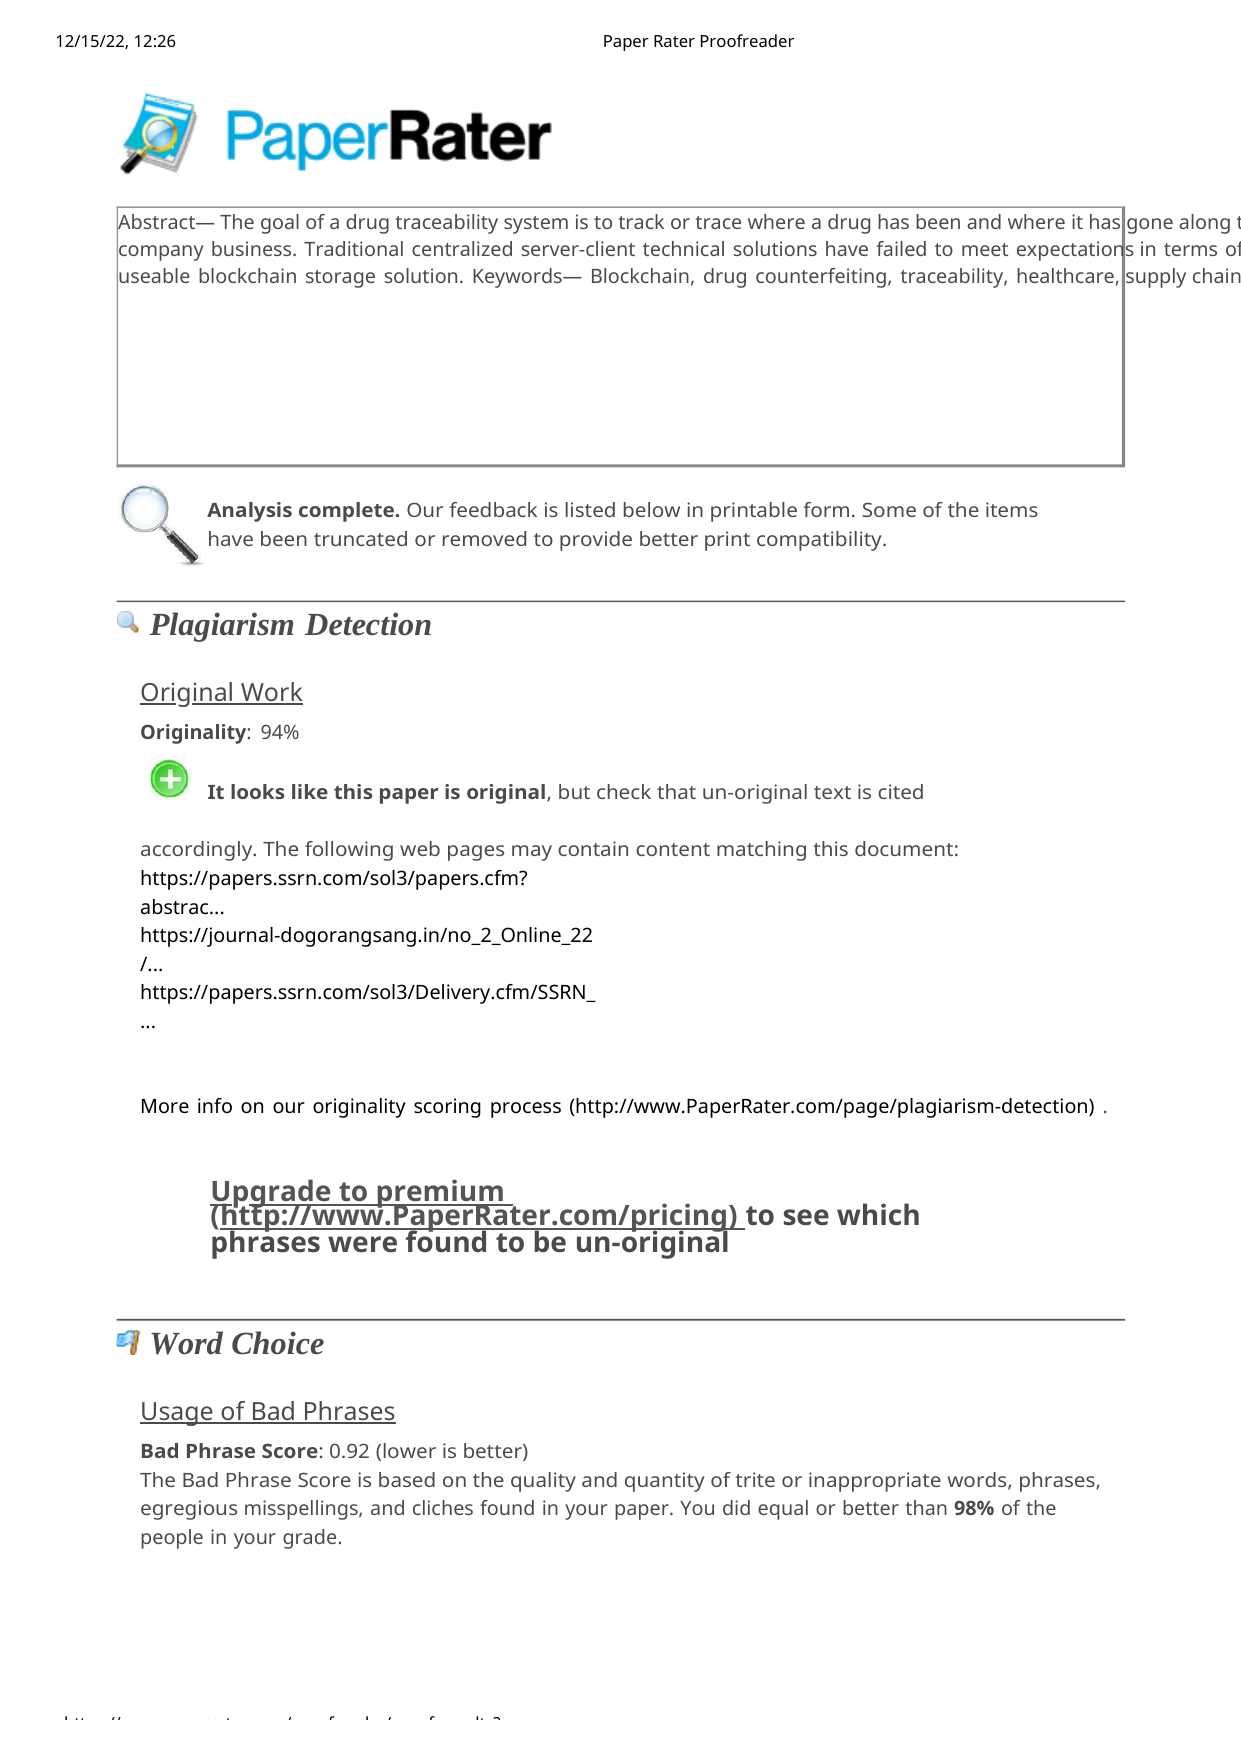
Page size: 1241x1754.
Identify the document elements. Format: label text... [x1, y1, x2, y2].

subtitle Plagiarism Detection [149, 606, 1138, 643]
picture [116, 610, 142, 636]
text Bad Phrase Score: 0.92 (lower is better) [140, 1437, 1138, 1464]
picture [148, 756, 192, 800]
text Originality: 94% [140, 718, 1138, 745]
subtitle Usage of Bad Phrases [140, 1393, 1138, 1427]
text It looks like this paper is original, but check that un-original text is cited accordingly. The following web pages may contain content matching this document: [140, 748, 983, 863]
picture [118, 481, 205, 567]
subtitle Original Work [140, 674, 1138, 708]
text More info on our originality scoring process (http://www.PaperRater.com/page/plagiarism-detection) . [140, 1093, 1138, 1120]
text The Bad Phrase Score is based on the quality and quantity of trite or inappropriate words, phrases, egregious misspellings, and cliches found in your paper. You did equal or better than 98% of the people in your grade. [140, 1466, 1116, 1550]
text Analysis complete. Our feedback is listed below in printable form. Some of the items have been truncated or removed to provide better print compatibility. [207, 496, 1073, 552]
subtitle Word Choice [149, 1324, 1138, 1361]
text Upgrade to premium (http://www.PaperRater.com/pricing) to see which phrases were found to be un-original [210, 1180, 1031, 1261]
picture [116, 90, 555, 179]
text https://papers.ssrn.com/sol3/papers.cfm?abstrac... https://journal-dogorangsang.in/no_2_Online_22/... https://papers.ssrn.com/sol3/Delivery.cfm/SSRN_... [140, 864, 598, 1034]
picture [116, 1329, 142, 1355]
